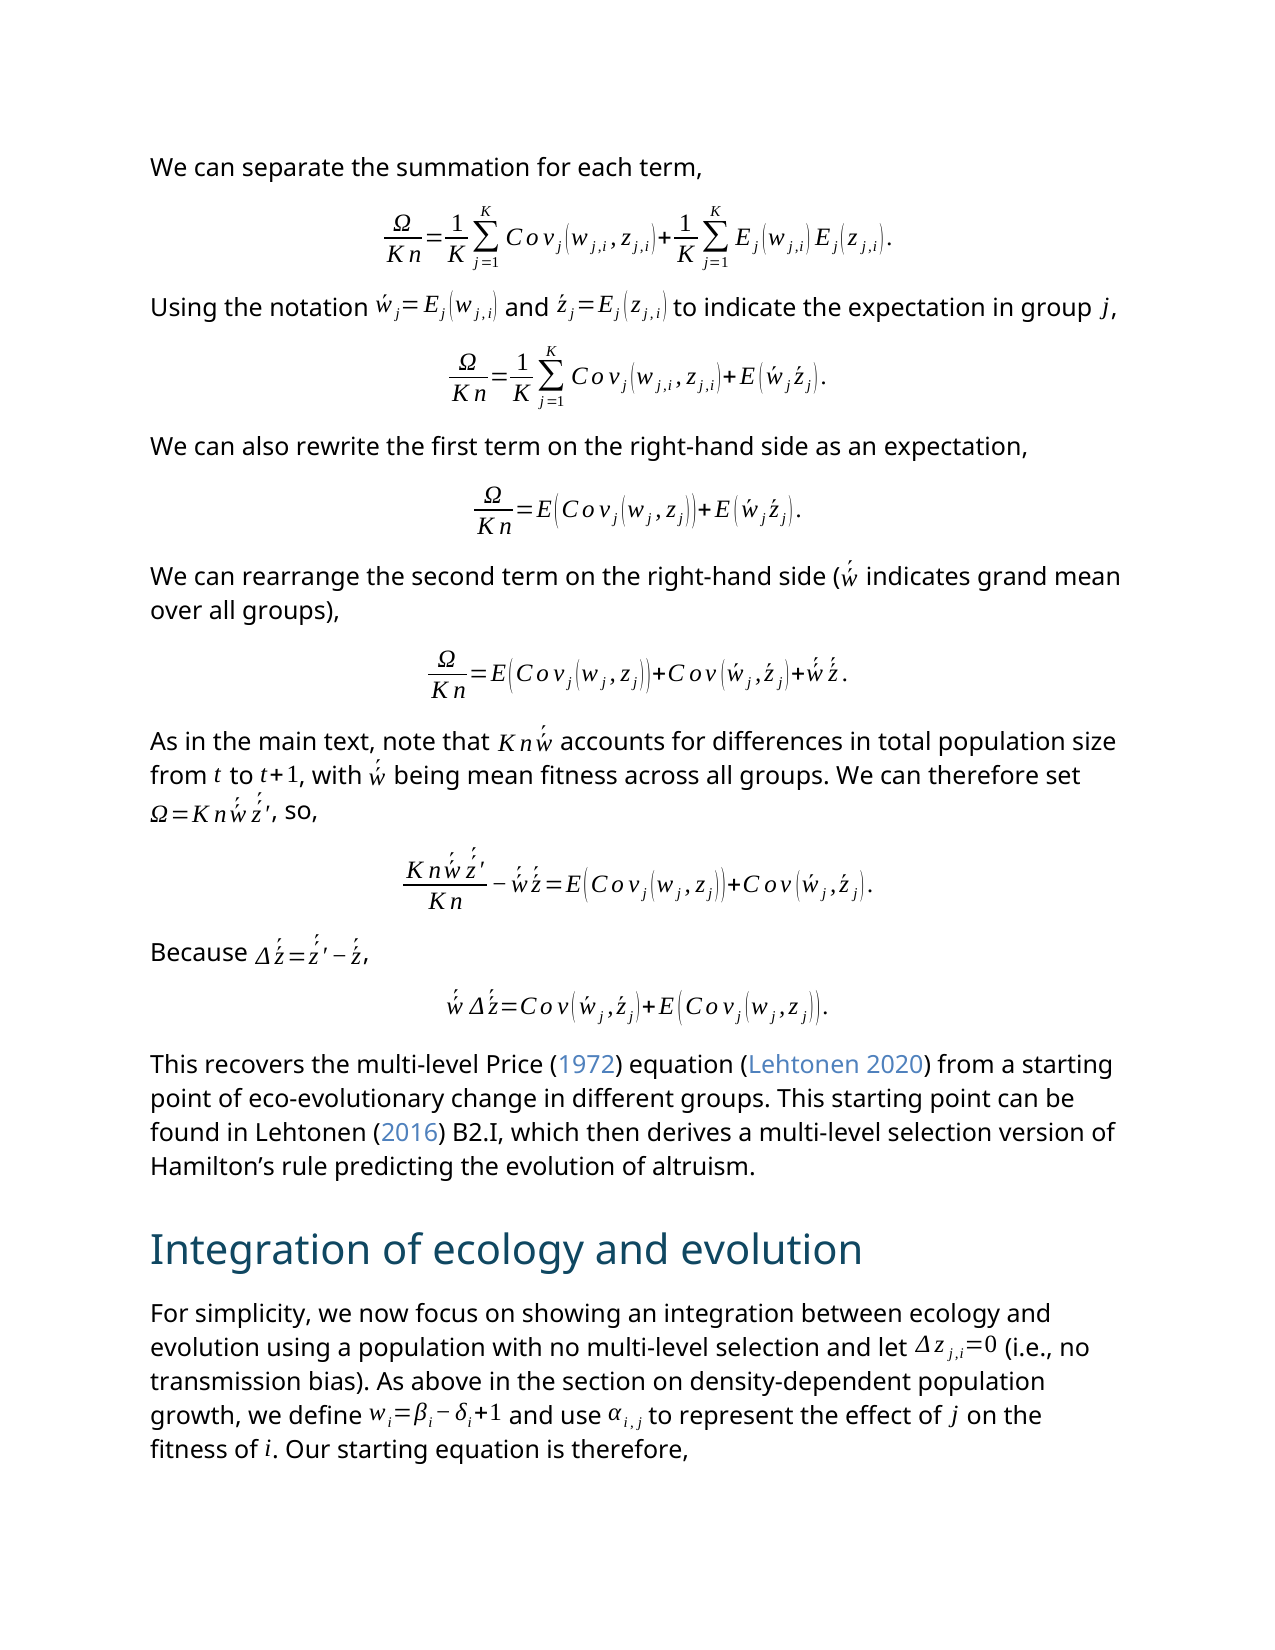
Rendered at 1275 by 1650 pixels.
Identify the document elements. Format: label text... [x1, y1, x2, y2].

subtitle Integration of ecology and evolution [150, 1220, 1125, 1277]
text This recovers the multi-level Price (1972) equation (Lehtonen 2020) from a starting point of eco-evolutionary change in different groups. This starting point can be found in Lehtonen (2016) B2.I, which then derives a multi-level selection version of Hamilton’s rule predicting the evolution of altruism. [150, 1046, 1125, 1182]
text We can rearrange the second term on the right-hand side ( indicates grand mean over all groups), [150, 559, 1125, 627]
text We can separate the summation for each term, [150, 150, 1125, 184]
text For simplicity, we now focus on showing an integration between ecology and evolution using a population with no multi-level selection and let (i.e., no transmission bias). As above in the section on density-dependent population growth, we define and use to represent the effect of on the fitness of . Our starting equation is therefore, [150, 1296, 1125, 1466]
text Because , [150, 933, 1125, 970]
text Using the notation and to indicate the expectation in group , [150, 289, 1125, 323]
text We can also rewrite the first term on the right-hand side as an expectation, [150, 428, 1125, 462]
text As in the main text, note that accounts for differences in total population size from to , with being mean fitness across all groups. We can therefore set , so, [150, 723, 1125, 828]
